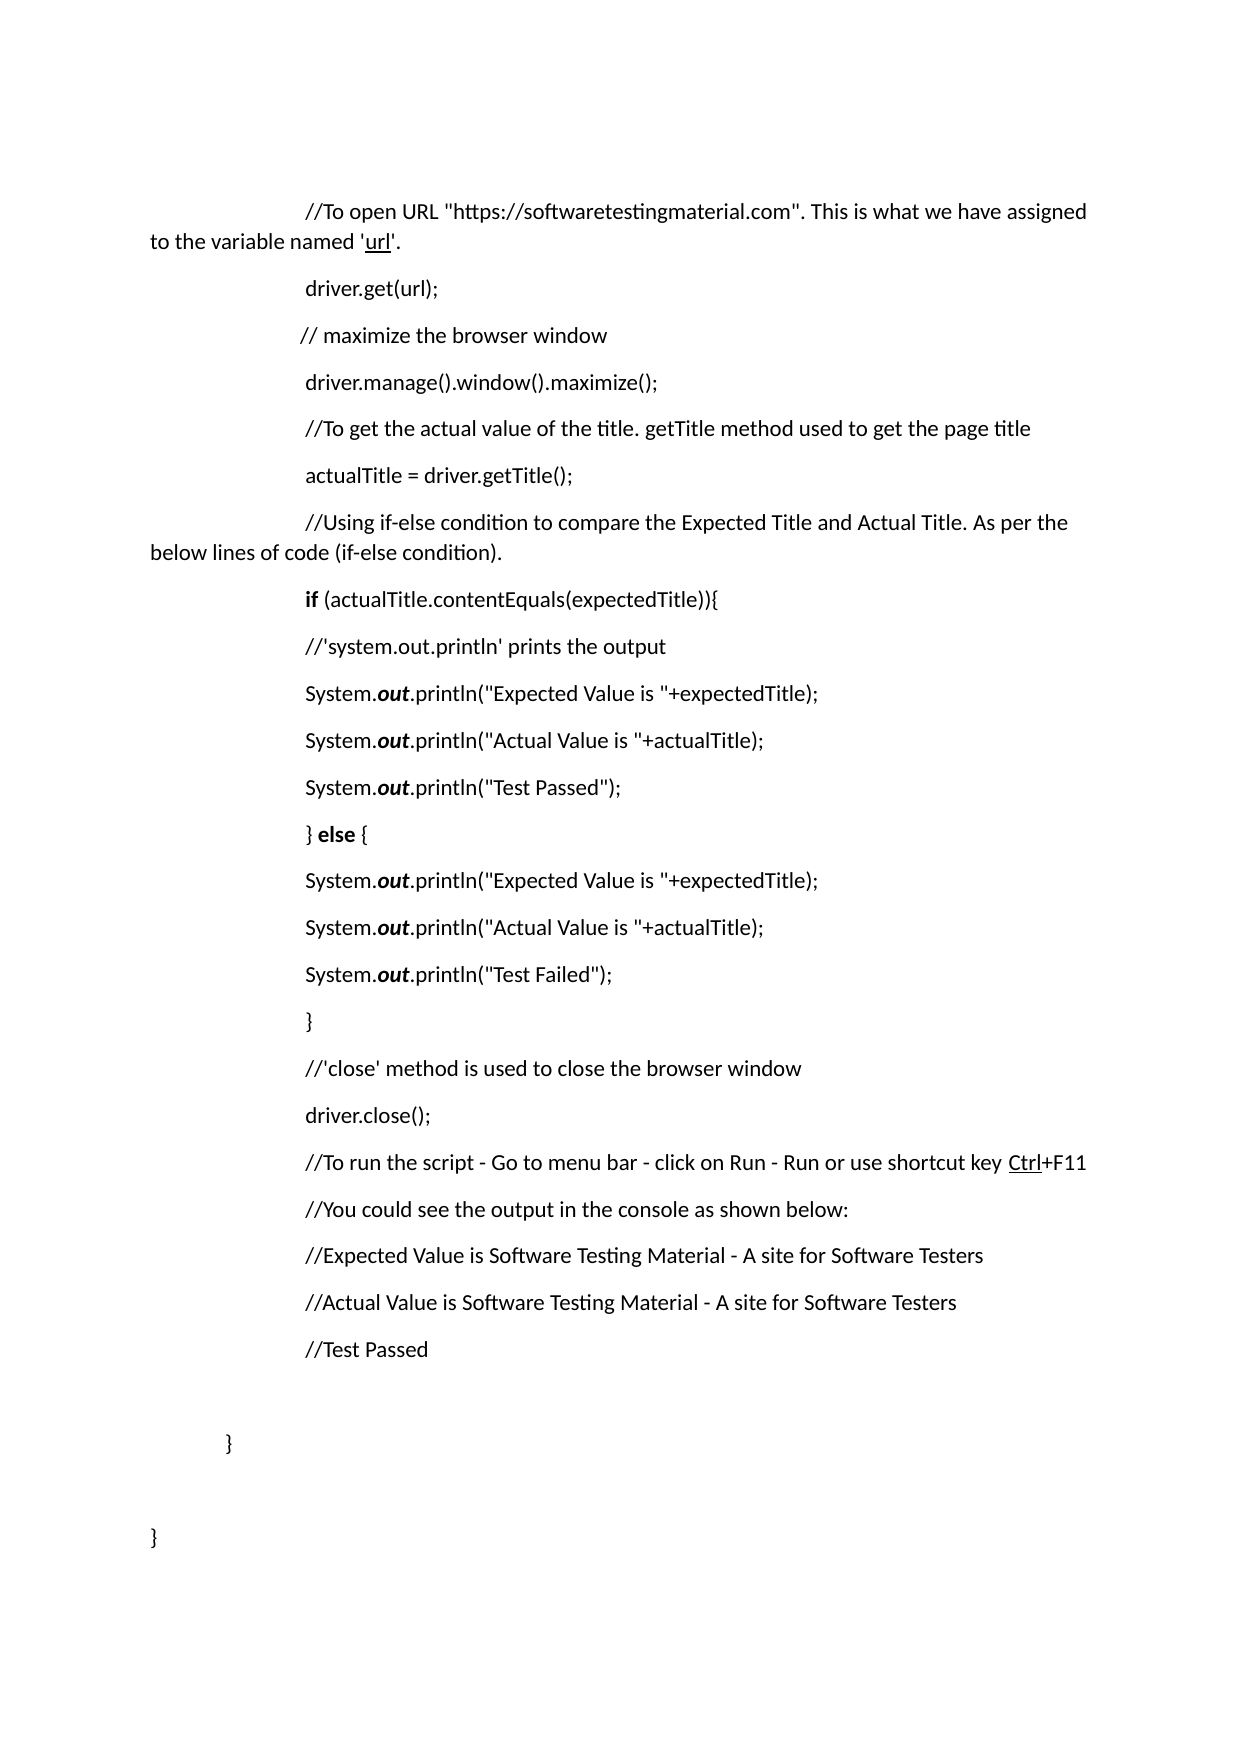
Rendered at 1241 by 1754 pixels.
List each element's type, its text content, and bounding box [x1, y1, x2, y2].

text actualTitle = driver.getTitle(); [150, 461, 1090, 489]
text } [150, 1523, 1090, 1551]
text //Actual Value is Software Testing Material - A site for Software Testers [150, 1288, 1090, 1317]
text System.out.println("Test Failed"); [150, 960, 1090, 988]
text driver.get(url); [150, 274, 1090, 302]
text //Expected Value is Software Testing Material - A site for Software Testers [150, 1242, 1090, 1270]
text } else { [150, 820, 1090, 848]
text //'close' method is used to close the browser window [150, 1054, 1090, 1082]
text if (actualTitle.contentEquals(expectedTitle)){ [150, 585, 1090, 613]
text //To get the actual value of the title. getTitle method used to get the page title [150, 414, 1090, 443]
text //To run the script - Go to menu bar - click on Run - Run or use shortcut key Ctrl+F11 [150, 1148, 1090, 1176]
text // maximize the browser window [150, 321, 1090, 349]
text //'system.out.println' prints the output [150, 632, 1090, 660]
text System.out.println("Actual Value is "+actualTitle); [150, 726, 1090, 754]
text //You could see the output in the console as shown below: [150, 1195, 1090, 1223]
text System.out.println("Test Passed"); [150, 773, 1090, 801]
text } [150, 1429, 1090, 1457]
text System.out.println("Expected Value is "+expectedTitle); [150, 679, 1090, 707]
text driver.close(); [150, 1101, 1090, 1129]
text //Using if-else condition to compare the Expected Title and Actual Title. As per the below lines of code (if-else condition). [150, 508, 1090, 567]
text //Test Passed [150, 1335, 1090, 1363]
text System.out.println("Expected Value is "+expectedTitle); [150, 867, 1090, 895]
text driver.manage().window().maximize(); [150, 368, 1090, 396]
text } [150, 1007, 1090, 1035]
text //To open URL "https://softwaretestingmaterial.com". This is what we have assigned to the variable named 'url'. [150, 197, 1090, 255]
text System.out.println("Actual Value is "+actualTitle); [150, 913, 1090, 942]
